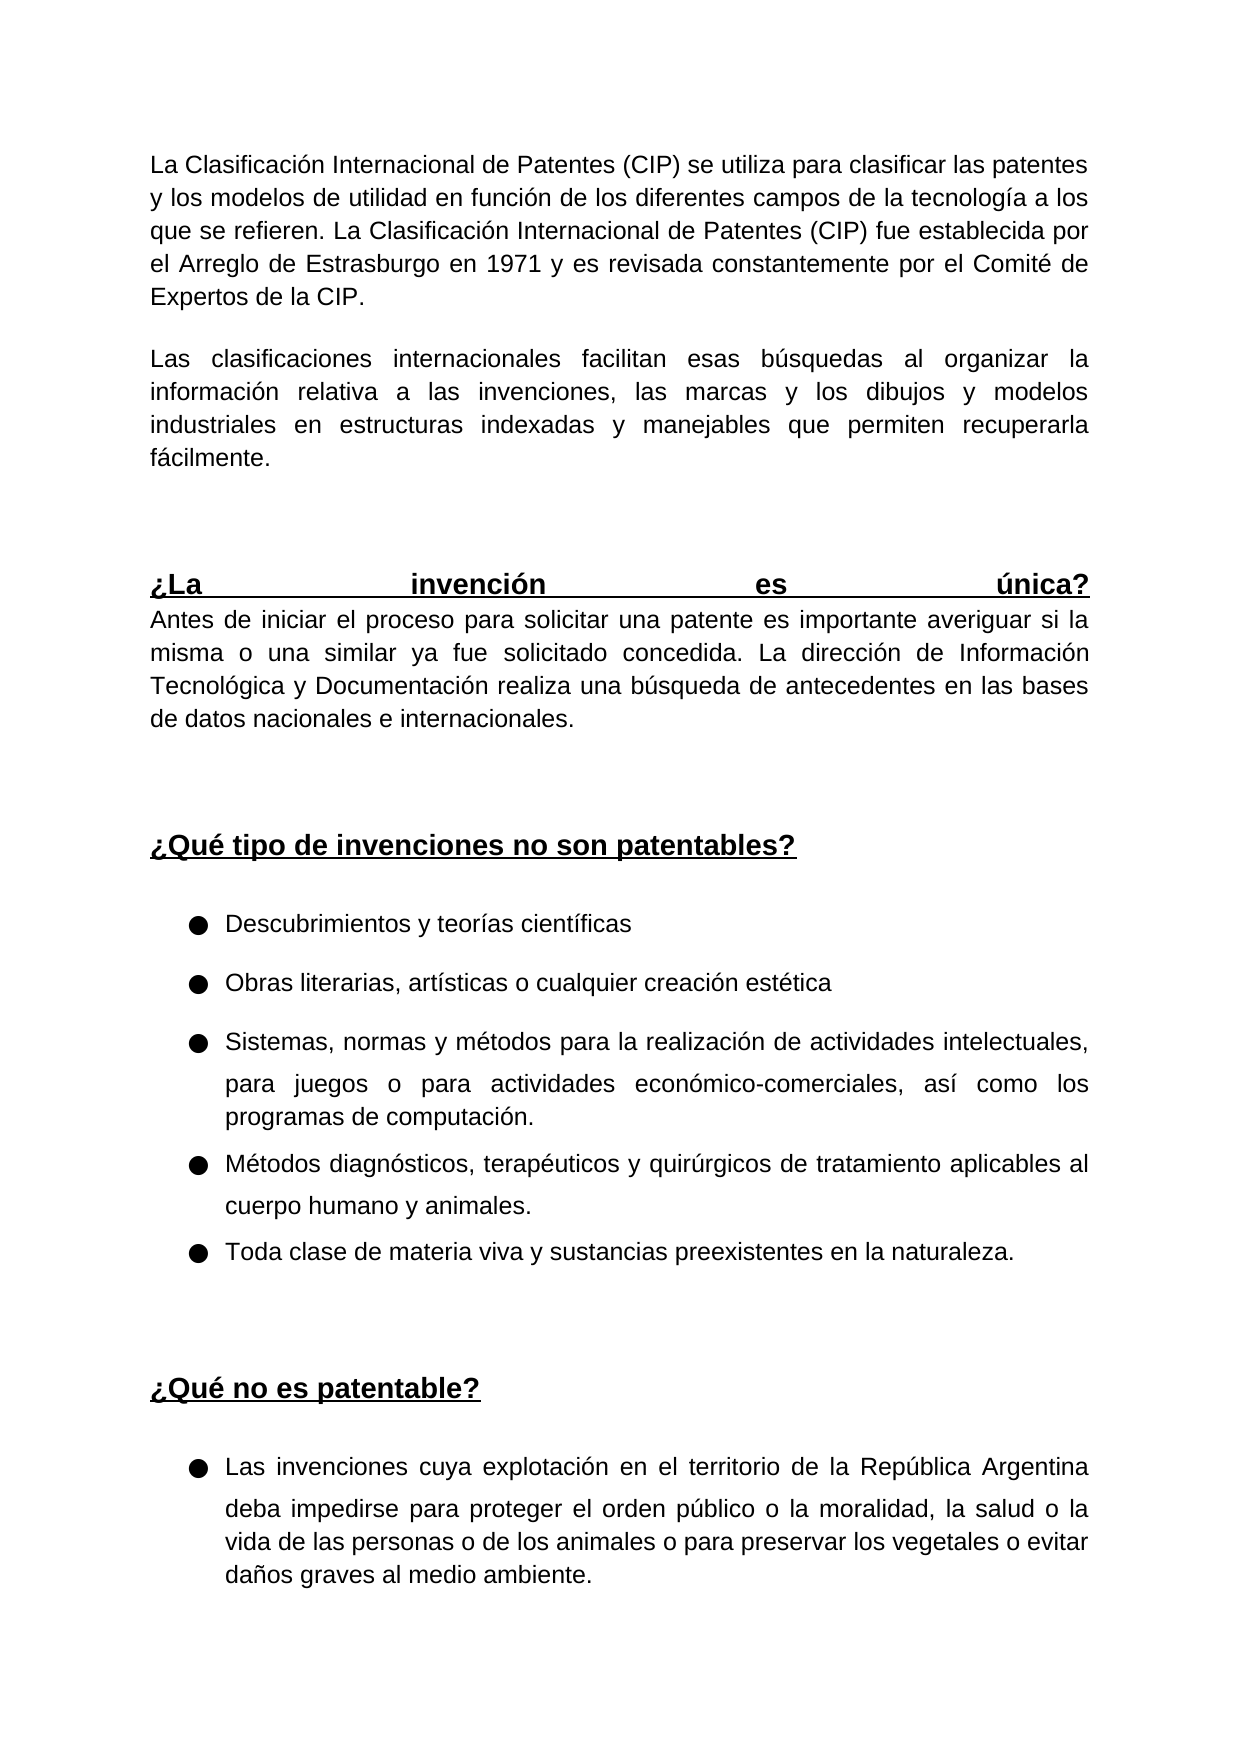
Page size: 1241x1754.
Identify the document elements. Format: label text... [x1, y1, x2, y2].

list Sistemas, normas y métodos para la realización de actividades intelectuales, para juegos o para actividades económico-comerciales, así como los programas de computación. [187, 1013, 1090, 1131]
text ¿La invención es única? Antes de iniciar el proceso para solicitar una patente es importante averiguar si la misma o una similar ya fue solicitado concedida. La dirección de Información Tecnológica y Documentación realiza una búsqueda de antecedentes en las bases de datos nacionales e internacionales. [150, 598, 1090, 732]
text ¿Qué no es patentable? [150, 1371, 1090, 1404]
list Descubrimientos y teorías científicas [187, 896, 1090, 947]
list Las invenciones cuya explotación en el territorio de la República Argentina deba impedirse para proteger el orden público o la moralidad, la salud o la vida de las personas o de los animales o para preservar los vegetales o evitar daños graves al medio ambiente. [187, 1439, 1090, 1589]
text La Clasificación Internacional de Patentes (CIP) se utiliza para clasificar las patentes y los modelos de utilidad en función de los diferentes campos de la tecnología a los que se refieren. La Clasificación Internacional de Patentes (CIP) fue establecida por el Arreglo de Estrasburgo en 1971 y es revisada constantemente por el Comité de Expertos de la CIP. [150, 150, 1090, 311]
list Obras literarias, artísticas o cualquier creación estética [187, 955, 1090, 1006]
list Toda clase de materia viva y sustancias preexistentes en la naturaleza. [187, 1224, 1090, 1275]
text ¿La invención es única? Antes de iniciar el proceso para solicitar una patente es importante averiguar si la misma o una similar ya fue solicitado concedida. La dirección de Información Tecnológica y Documentación realiza una búsqueda de antecedentes en las bases de datos nacionales e internacionales. [150, 567, 1090, 596]
text Las clasificaciones internacionales facilitan esas búsquedas al organizar la información relativa a las invenciones, las marcas y los dibujos y modelos industriales en estructuras indexadas y manejables que permiten recuperarla fácilmente. [150, 344, 1090, 472]
text ¿Qué tipo de invenciones no son patentables? [150, 828, 1090, 862]
list Métodos diagnósticos, terapéuticos y quirúrgicos de tratamiento aplicables al cuerpo humano y animales. [187, 1135, 1090, 1219]
